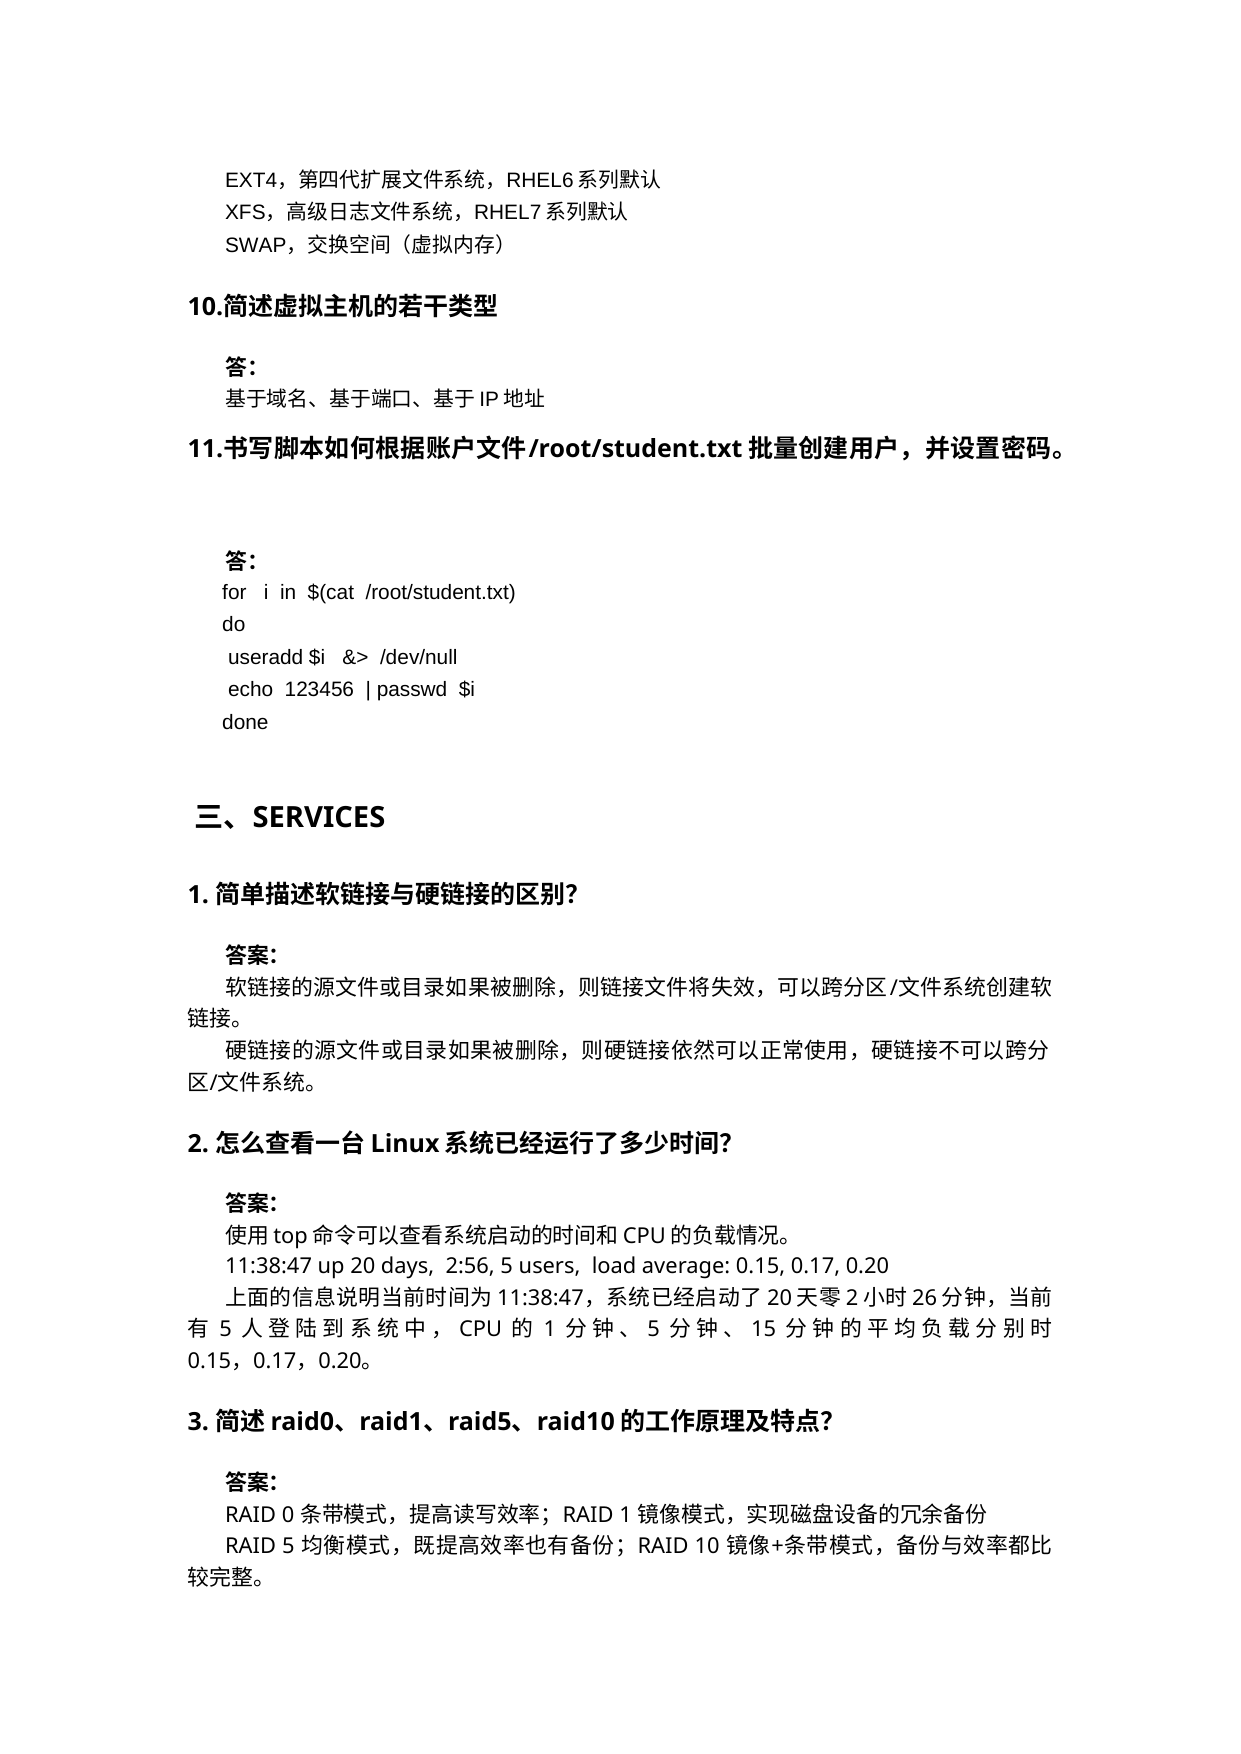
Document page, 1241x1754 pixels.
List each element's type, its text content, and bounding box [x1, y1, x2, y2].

text 11:38:47 up 20 days, 2:56, 5 users, load average: 0.15, 0.17, 0.20 [187, 1250, 1053, 1279]
text 上面的信息说明当前时间为11:38:47，系统已经启动了20天零2小时26分钟，当前有5人登陆到系统中，CPU的1分钟、5分钟、15分钟的平均负载分别时0.15，0.17，0.20。 [187, 1279, 1053, 1375]
text XFS，高级日志文件系统，RHEL7系列默认 [225, 194, 1053, 227]
text EXT4，第四代扩展文件系统，RHEL6系列默认 [225, 162, 1053, 194]
text 使用top命令可以查看系统启动的时间和CPU的负载情况。 [187, 1218, 1053, 1250]
text 软链接的源文件或目录如果被删除，则链接文件将失效，可以跨分区/文件系统创建软链接。 [187, 969, 1053, 1033]
subtitle 2. 怎么查看一台Linux系统已经运行了多少时间？ [187, 1109, 1053, 1174]
text 答： [187, 544, 1053, 575]
subtitle 三、SERVICES [187, 783, 1053, 848]
text 答案： [187, 1186, 1053, 1218]
subtitle 10.简述虚拟主机的若干类型 [187, 272, 1053, 337]
subtitle 1. 简单描述软链接与硬链接的区别？ [187, 860, 1053, 925]
text done [187, 705, 1053, 738]
text do [187, 608, 1053, 640]
text 答： [187, 349, 1053, 381]
text RAID 5 均衡模式，既提高效率也有备份；RAID 10 镜像+条带模式，备份与效率都比较完整。 [187, 1528, 1053, 1592]
text RAID 0 条带模式，提高读写效率；RAID 1 镜像模式，实现磁盘设备的冗余备份 [187, 1497, 1053, 1528]
text SWAP，交换空间（虚拟内存） [225, 227, 1053, 259]
text 答案： [187, 938, 1053, 969]
text 硬链接的源文件或目录如果被删除，则硬链接依然可以正常使用，硬链接不可以跨分区/文件系统。 [187, 1033, 1053, 1096]
text echo 123456 | passwd $i [187, 673, 1053, 705]
text 11.书写脚本如何根据账户文件/root/student.txt批量创建用户，并设置密码。 [187, 414, 1053, 544]
text useradd $i &> /dev/null [187, 640, 1053, 673]
text 答案： [187, 1465, 1053, 1497]
subtitle 3. 简述raid0、raid1、raid5、raid10的工作原理及特点？ [187, 1387, 1053, 1452]
text for i in $(cat /root/student.txt) [187, 575, 1053, 608]
text 基于域名、基于端口、基于IP地址 [225, 381, 1053, 414]
